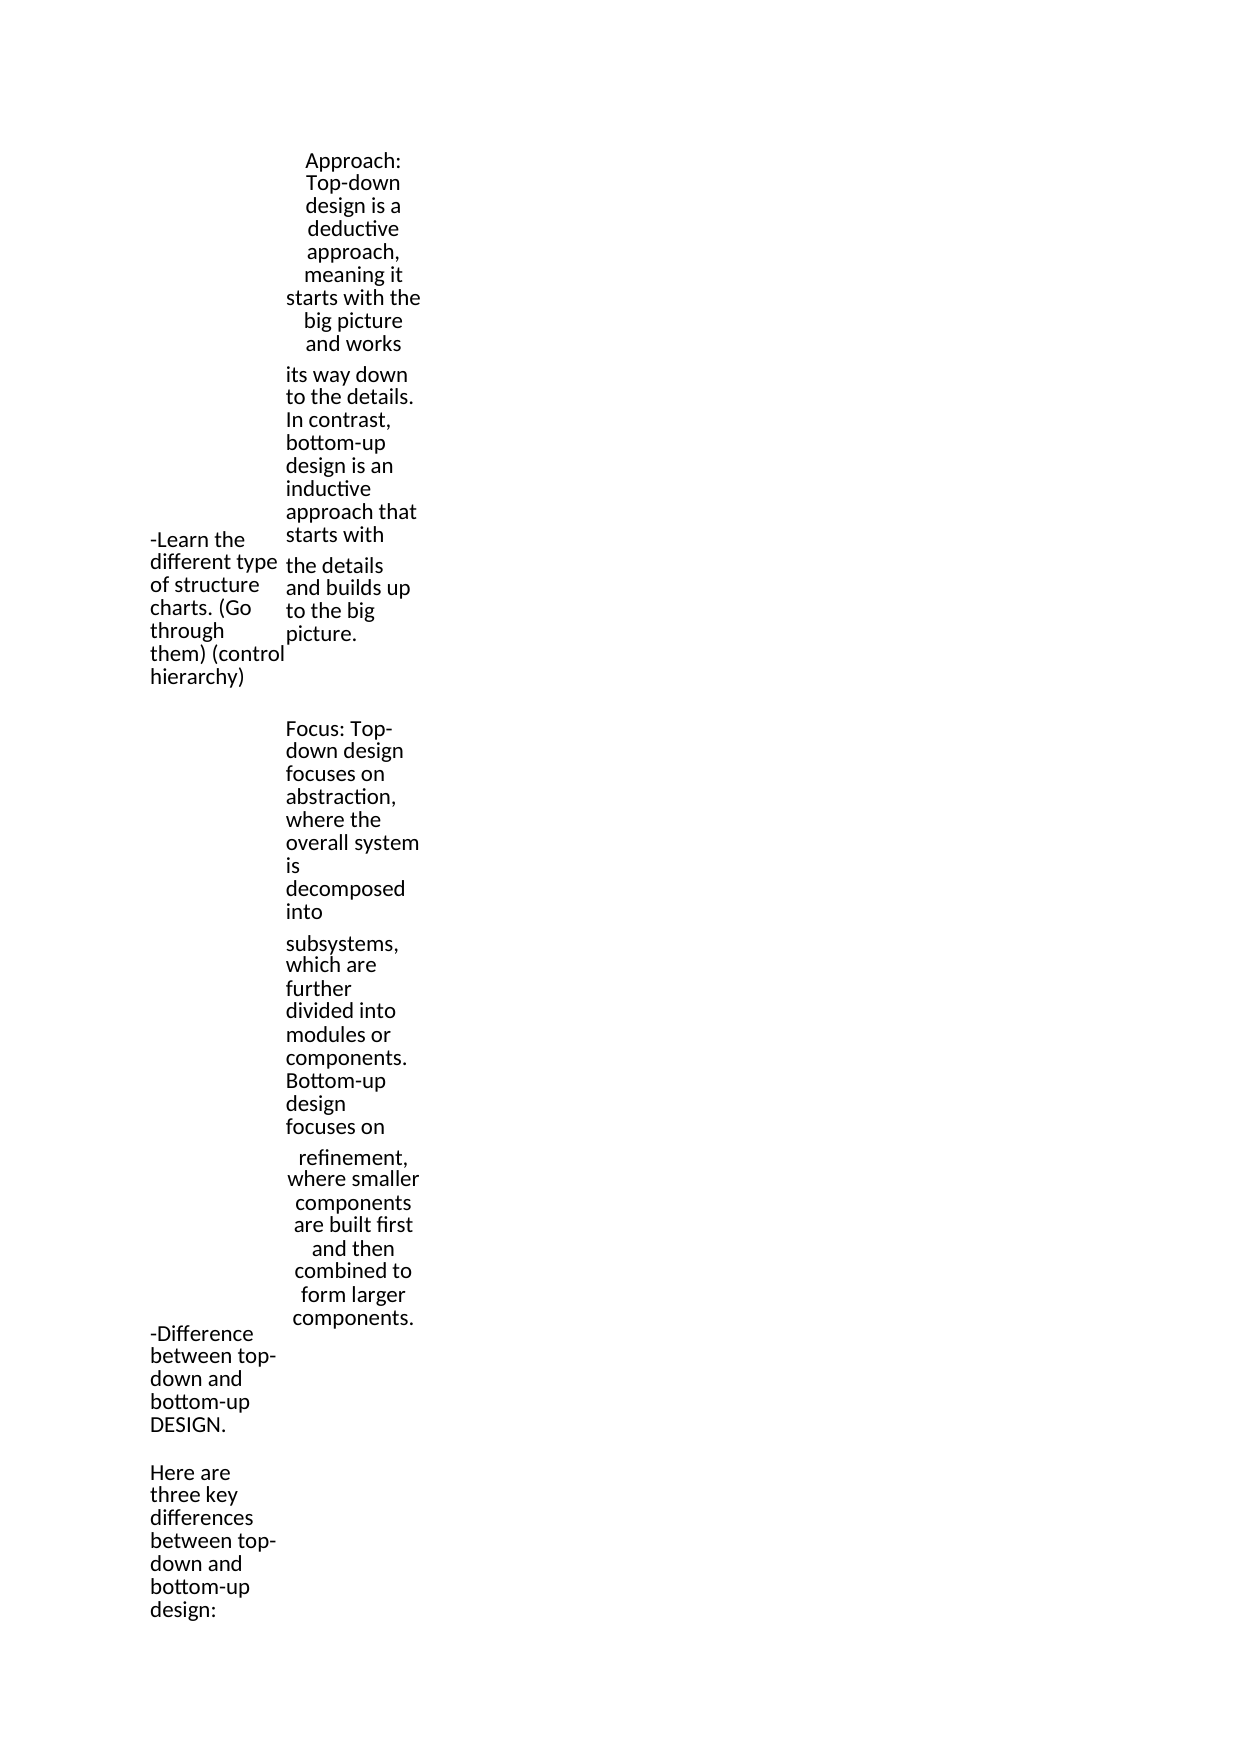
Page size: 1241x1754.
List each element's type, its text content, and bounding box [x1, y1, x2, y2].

text refinement, where smaller components are built first and then combined to form larger components. [286, 1147, 421, 1331]
text Approach: Top-down design is a deductive approach, meaning it starts with the big picture and works [286, 150, 421, 357]
text its way down to the details. In contrast, bottom-up design is an inductive approach that starts with [286, 364, 421, 548]
text -Learn the different type of structure charts. (Go through them) (control hierarchy) [150, 529, 286, 690]
text subsystems, which are further divided into modules or components. Bottom-up design focuses on [286, 933, 421, 1140]
text -Difference between top-down and bottom-up DESIGN. [150, 1323, 286, 1438]
text Here are three key differences between top-down and bottom-up design: [150, 1462, 286, 1623]
text Focus: Top-down design focuses on abstraction, where the overall system is decomposed into [286, 718, 421, 925]
text the details and builds up to the big picture. [286, 556, 421, 647]
